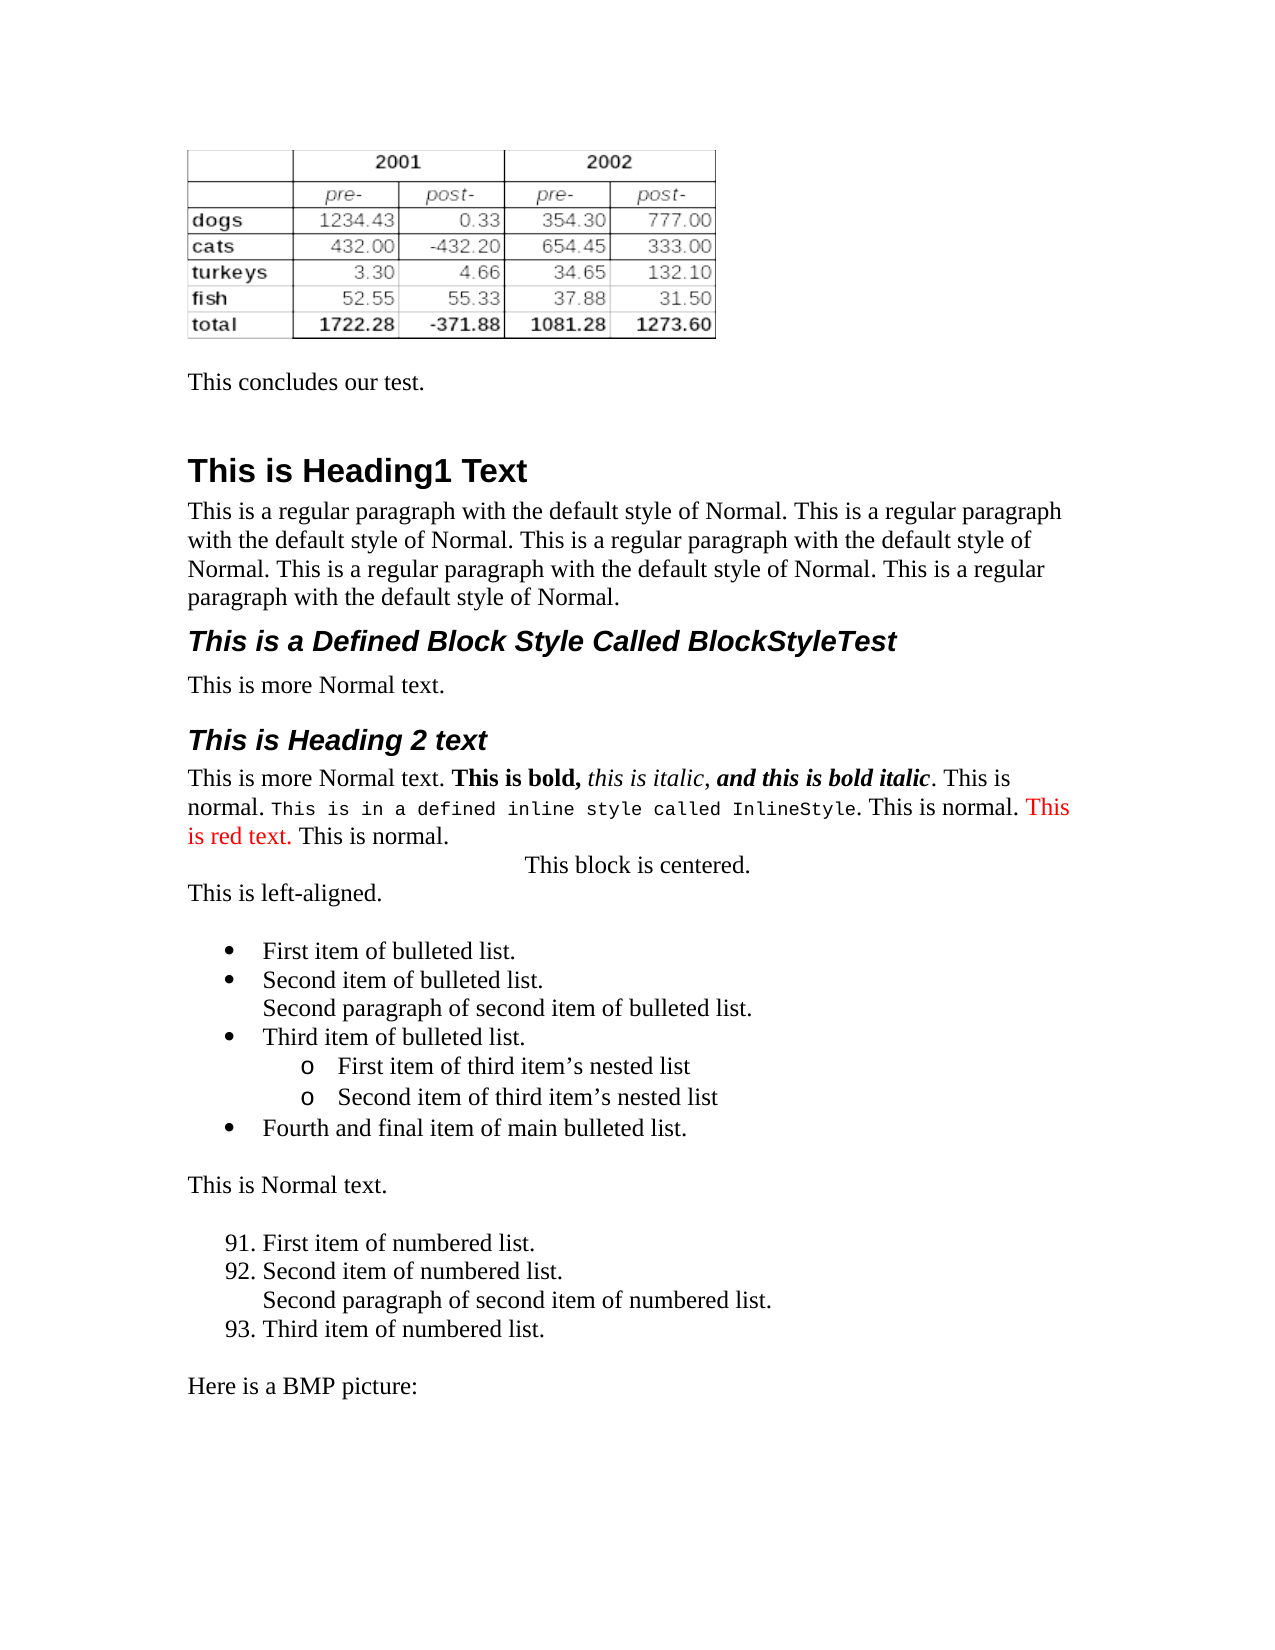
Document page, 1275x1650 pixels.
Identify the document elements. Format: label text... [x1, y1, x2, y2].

list Second item of third item’s nested list [300, 1082, 1087, 1113]
list Second item of numbered list. [225, 1256, 1087, 1285]
text This is Normal text. [187, 1170, 1087, 1199]
text This concludes our test. [187, 367, 1087, 396]
list First item of numbered list. [225, 1228, 1087, 1256]
list Third item of bulleted list. [225, 1022, 1087, 1051]
text This is a Defined Block Style Called BlockStyleTest [187, 624, 1087, 657]
text Second paragraph of second item of numbered list. [262, 1285, 1087, 1314]
text This block is centered. [187, 850, 1087, 878]
list First item of third item’s nested list [300, 1051, 1087, 1082]
list Third item of numbered list. [225, 1314, 1087, 1343]
subtitle This is Heading 2 text [187, 723, 1087, 757]
list Second item of bulleted list. [225, 965, 1087, 993]
subtitle This is Heading1 Text [187, 451, 1087, 490]
text This is more Normal text. This is bold, this is italic, and this is bold italic. This is normal. This is in a defined inline style called InlineStyle. This is normal. This is red text. This is normal. [187, 763, 1087, 850]
text Second paragraph of second item of bulleted list. [262, 993, 1087, 1022]
list First item of bulleted list. [225, 936, 1087, 965]
text This is a regular paragraph with the default style of Normal. This is a regular paragraph with the default style of Normal. This is a regular paragraph with the default style of Normal. This is a regular paragraph with the default style of Normal. This is a regular paragraph with the default style of Normal. [187, 496, 1087, 611]
text This is more Normal text. [187, 670, 1087, 698]
text Here is a BMP picture: [187, 1371, 1087, 1400]
text This is left-aligned. [187, 878, 1087, 907]
list Fourth and final item of main bulleted list. [225, 1113, 1087, 1141]
